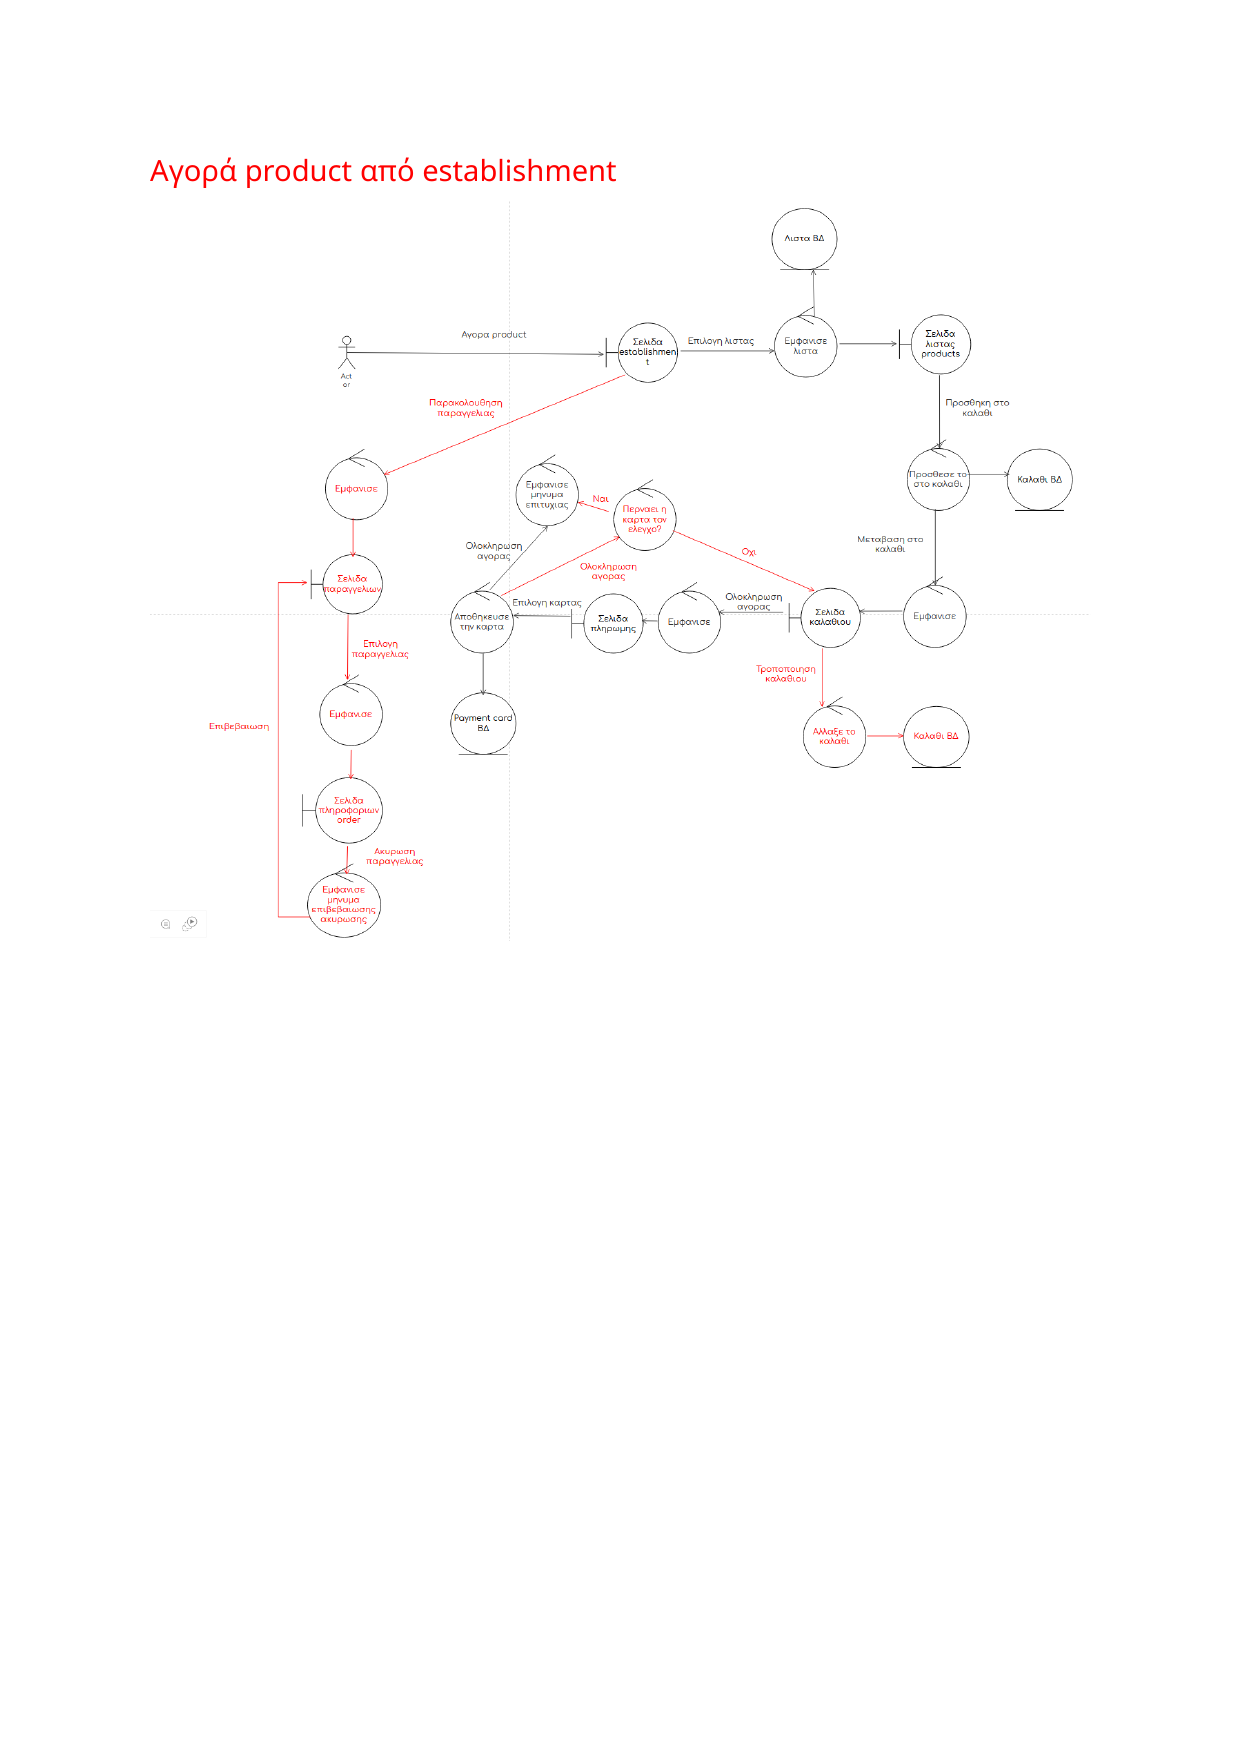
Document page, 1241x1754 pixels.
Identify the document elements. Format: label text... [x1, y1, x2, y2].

subtitle Αγορά product από establishment [150, 150, 1090, 190]
picture [150, 201, 1091, 941]
